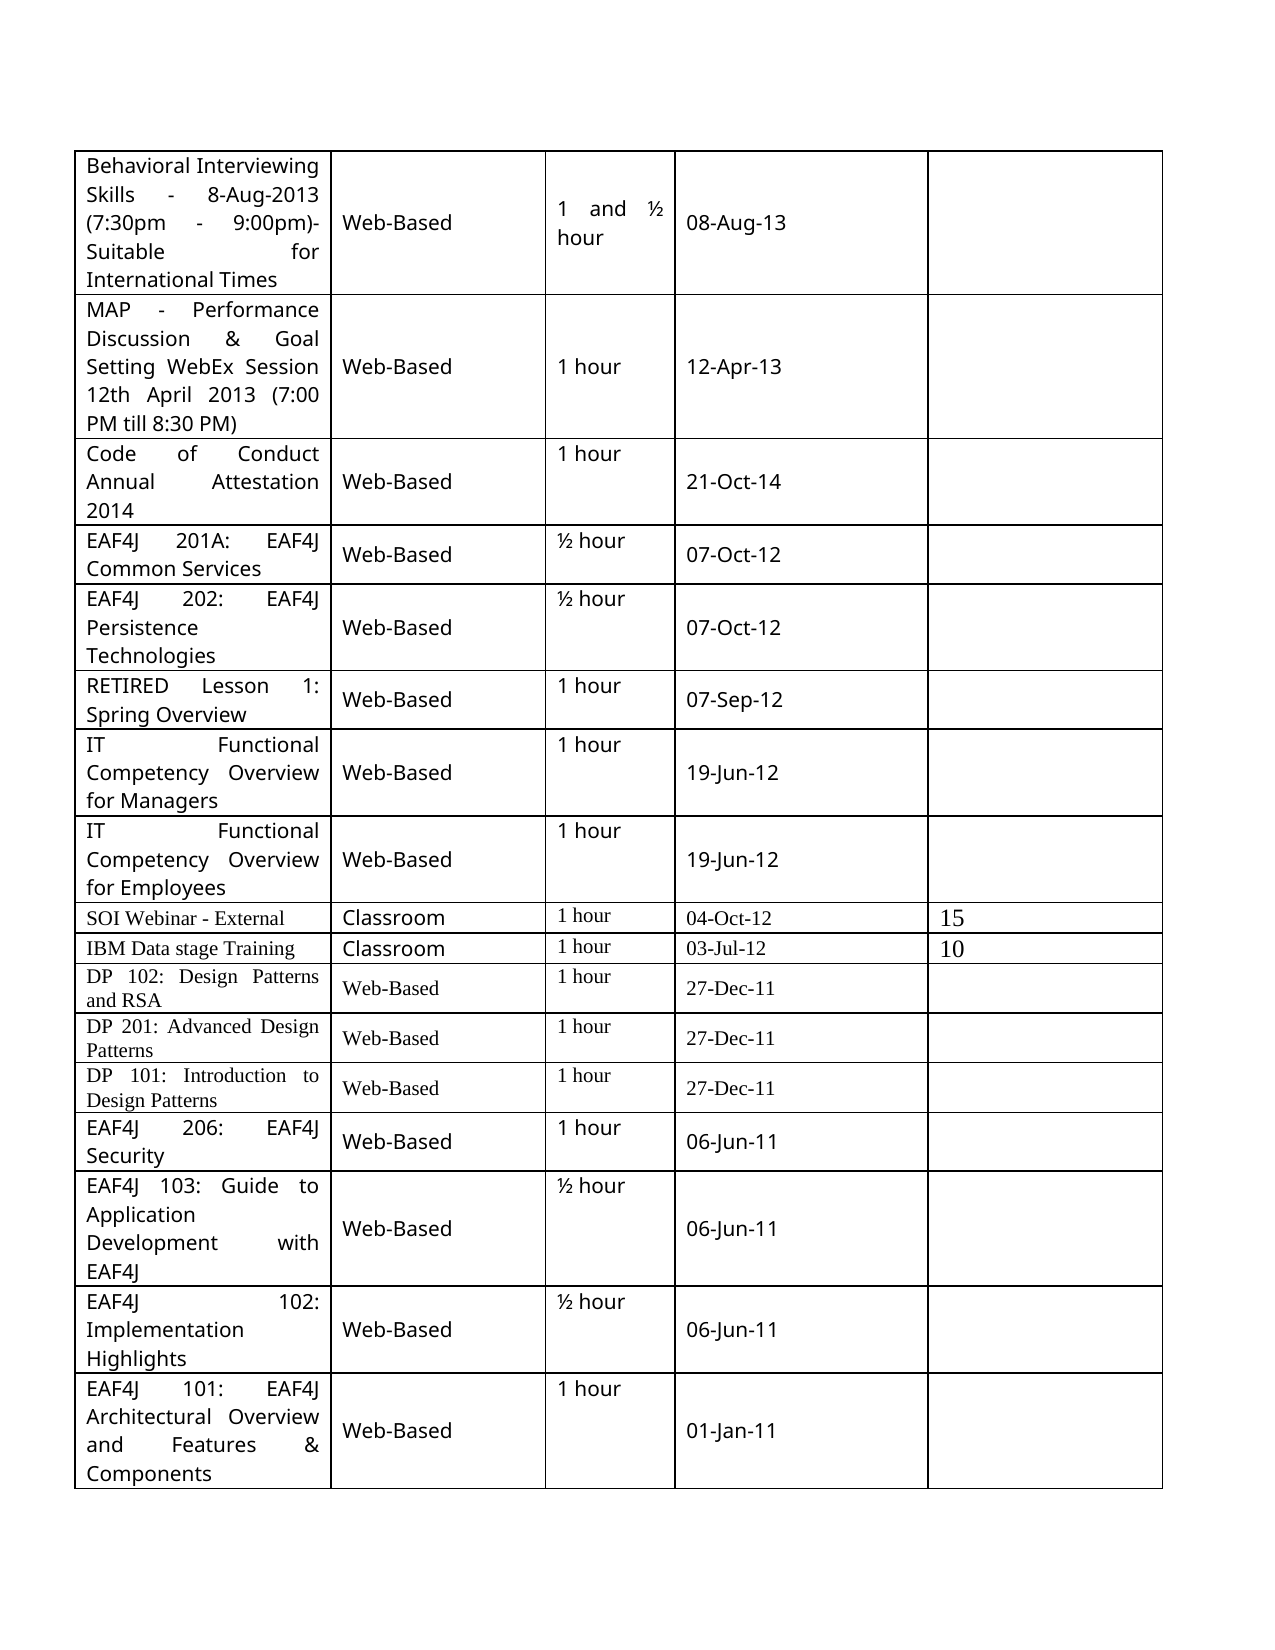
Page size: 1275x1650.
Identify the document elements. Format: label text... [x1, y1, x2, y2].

table_cell 07-Oct-12 [676, 585, 927, 670]
table_cell DP 101: Introduction to Design Patterns [76, 1063, 330, 1112]
table_cell Web-Based [332, 526, 545, 583]
table_cell Web-Based [332, 730, 545, 815]
table_cell 08-Aug-13 [676, 152, 927, 294]
table_cell Classroom [332, 934, 545, 962]
table_cell 19-Jun-12 [676, 730, 927, 815]
table_cell Web-Based [332, 439, 545, 524]
table_cell [929, 152, 1162, 294]
table_cell 07-Oct-12 [676, 526, 927, 583]
table_cell Web-Based [332, 295, 545, 437]
table_cell [929, 730, 1162, 815]
table_cell 21-Oct-14 [676, 439, 927, 524]
table_cell Web-Based [332, 1172, 545, 1285]
table_cell MAP - Performance Discussion & Goal Setting WebEx Session 12th April 2013 (7:00 PM till 8:30 PM) [76, 295, 330, 437]
table_cell [929, 526, 1162, 583]
table_cell Code of Conduct Annual Attestation 2014 [76, 439, 330, 524]
table_cell 1 hour [546, 1374, 674, 1487]
table_cell Web-Based [332, 1287, 545, 1372]
table_cell 1 hour [546, 1014, 674, 1062]
table_cell IT Functional Competency Overview for Managers [76, 730, 330, 815]
table_cell 06-Jun-11 [676, 1113, 927, 1170]
table_cell EAF4J 103: Guide to Application Development with EAF4J [76, 1172, 330, 1285]
table_cell 12-Apr-13 [676, 295, 927, 437]
table_cell 1 hour [546, 1063, 674, 1112]
table_cell 1 hour [546, 1113, 674, 1170]
table_cell 1 hour [546, 439, 674, 524]
table_cell RETIRED Lesson 1: Spring Overview [76, 671, 330, 728]
table_cell EAF4J 202: EAF4J Persistence Technologies [76, 585, 330, 670]
table_cell EAF4J 201A: EAF4J Common Services [76, 526, 330, 583]
table_cell Web-Based [332, 964, 545, 1012]
table_cell Classroom [332, 903, 545, 932]
table_cell SOI Webinar - External [76, 903, 330, 932]
table_cell Web-Based [332, 1113, 545, 1170]
table_cell [929, 1287, 1162, 1372]
table_cell 15 [929, 903, 1162, 932]
table_cell [929, 439, 1162, 524]
table_cell [929, 671, 1162, 728]
table_cell [929, 1172, 1162, 1285]
table_cell 01-Jan-11 [676, 1374, 927, 1487]
table_cell 10 [929, 934, 1162, 962]
table_cell Web-Based [332, 1014, 545, 1062]
table_cell ½ hour [546, 1287, 674, 1372]
table_cell 1 hour [546, 903, 674, 932]
table_cell IT Functional Competency Overview for Employees [76, 817, 330, 902]
table_cell DP 201: Advanced Design Patterns [76, 1014, 330, 1062]
table_cell DP 102: Design Patterns and RSA [76, 964, 330, 1012]
table_cell ½ hour [546, 1172, 674, 1285]
table_cell Web-Based [332, 152, 545, 294]
table_cell EAF4J 206: EAF4J Security [76, 1113, 330, 1170]
table_cell [929, 1113, 1162, 1170]
table_cell IBM Data stage Training [76, 934, 330, 962]
table_cell [929, 295, 1162, 437]
table_cell EAF4J 102: Implementation Highlights [76, 1287, 330, 1372]
table_cell [929, 1014, 1162, 1062]
table_cell Web-Based [332, 1374, 545, 1487]
table_cell 27-Dec-11 [676, 1063, 927, 1112]
table_cell 1 and ½ hour [546, 152, 674, 294]
table_cell 06-Jun-11 [676, 1172, 927, 1285]
table_cell 06-Jun-11 [676, 1287, 927, 1372]
table_cell [929, 1374, 1162, 1487]
table_cell Web-Based [332, 1063, 545, 1112]
table_cell 1 hour [546, 671, 674, 728]
table_cell Behavioral Interviewing Skills - 8-Aug-2013 (7:30pm - 9:00pm)-Suitable for International Times [76, 152, 330, 294]
table_cell Web-Based [332, 671, 545, 728]
table_cell Web-Based [332, 817, 545, 902]
table_cell ½ hour [546, 526, 674, 583]
table_cell [929, 817, 1162, 902]
table_cell 03-Jul-12 [676, 934, 927, 962]
table_cell 1 hour [546, 964, 674, 1012]
table_cell [929, 1063, 1162, 1112]
table_cell Web-Based [332, 585, 545, 670]
table_cell 04-Oct-12 [676, 903, 927, 932]
table_cell 07-Sep-12 [676, 671, 927, 728]
table_cell 1 hour [546, 934, 674, 962]
table_cell EAF4J 101: EAF4J Architectural Overview and Features & Components [76, 1374, 330, 1487]
table_cell [929, 964, 1162, 1012]
table_cell 1 hour [546, 817, 674, 902]
table_cell 19-Jun-12 [676, 817, 927, 902]
table_cell 1 hour [546, 730, 674, 815]
table_cell ½ hour [546, 585, 674, 670]
table_cell [929, 585, 1162, 670]
table_cell 27-Dec-11 [676, 964, 927, 1012]
table_cell 27-Dec-11 [676, 1014, 927, 1062]
table_cell 1 hour [546, 295, 674, 437]
